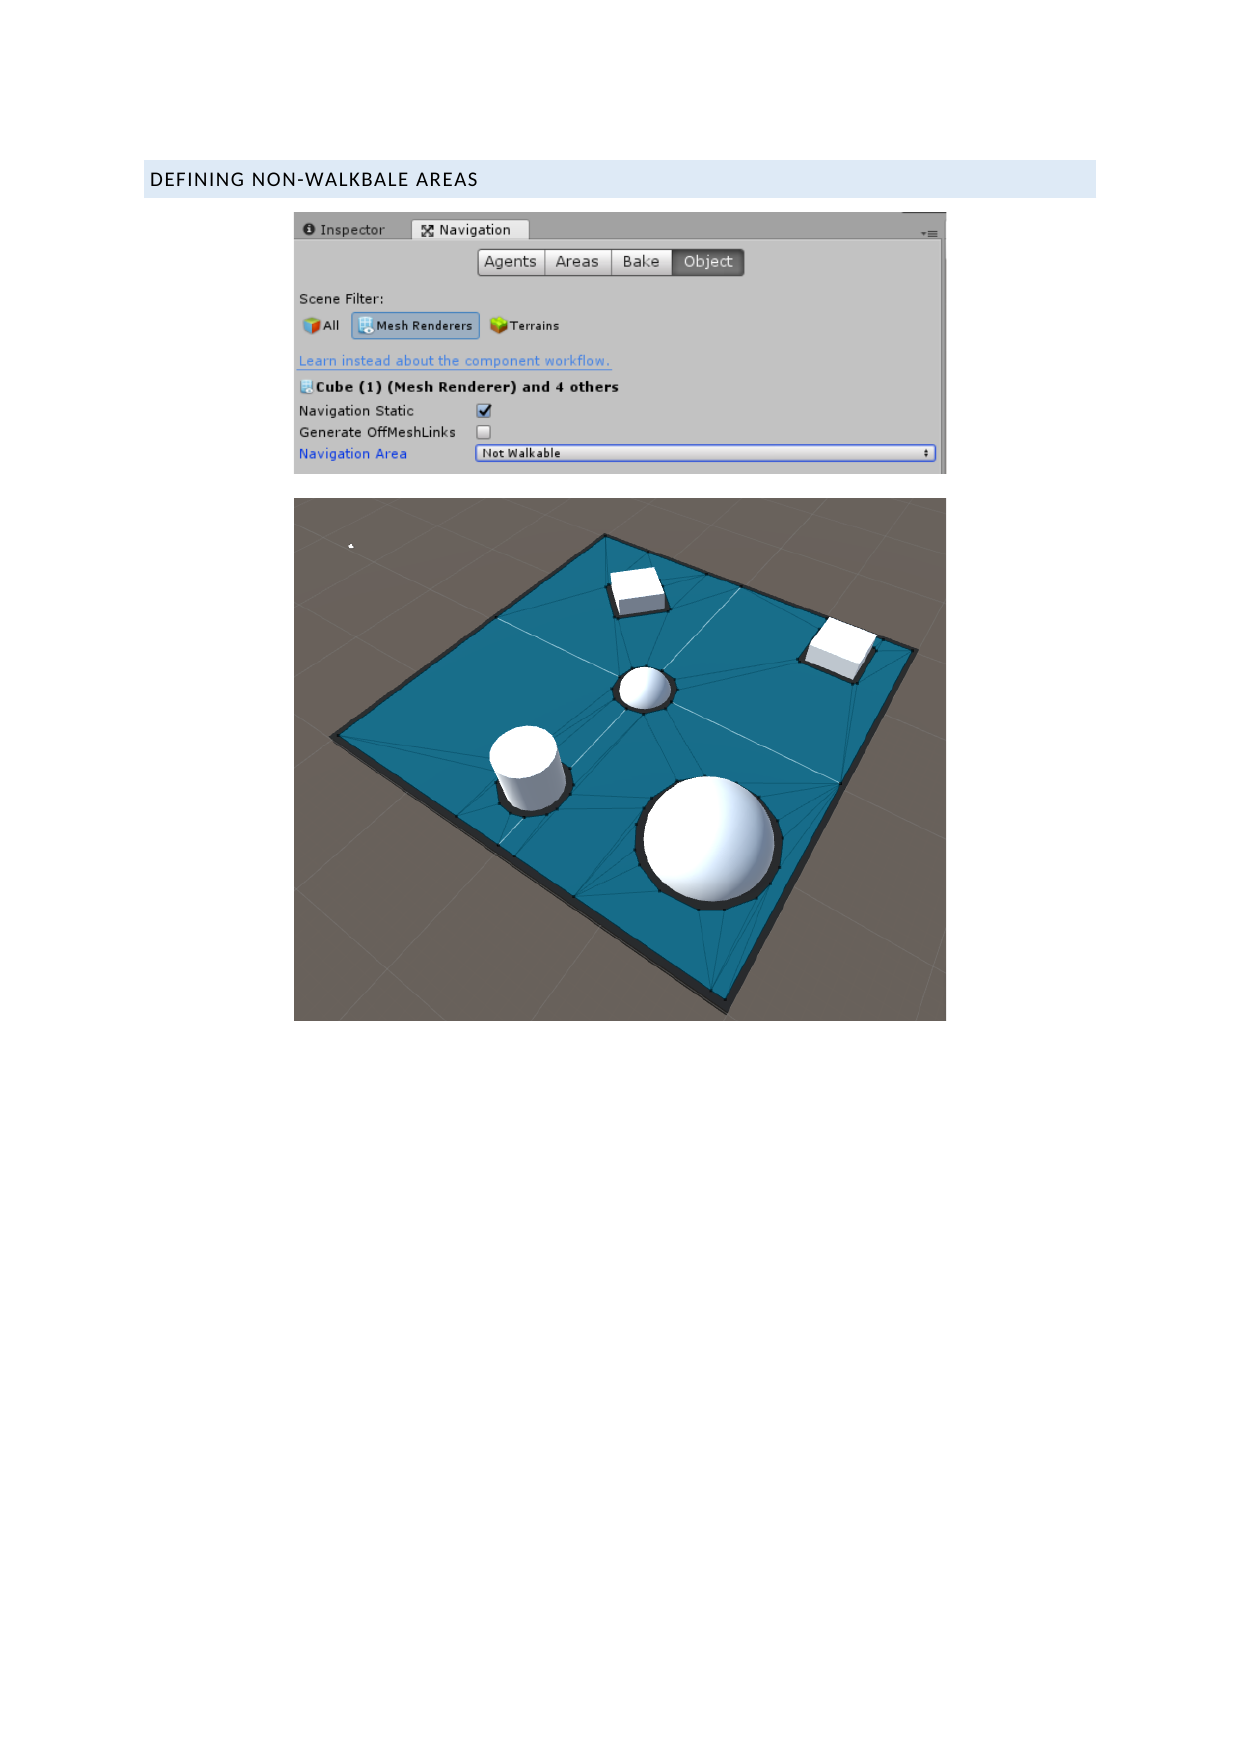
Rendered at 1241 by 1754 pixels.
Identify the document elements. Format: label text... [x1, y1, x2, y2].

picture [294, 498, 947, 1021]
picture [293, 212, 947, 474]
subtitle Defining Non-Walkbale Areas [150, 167, 1090, 192]
